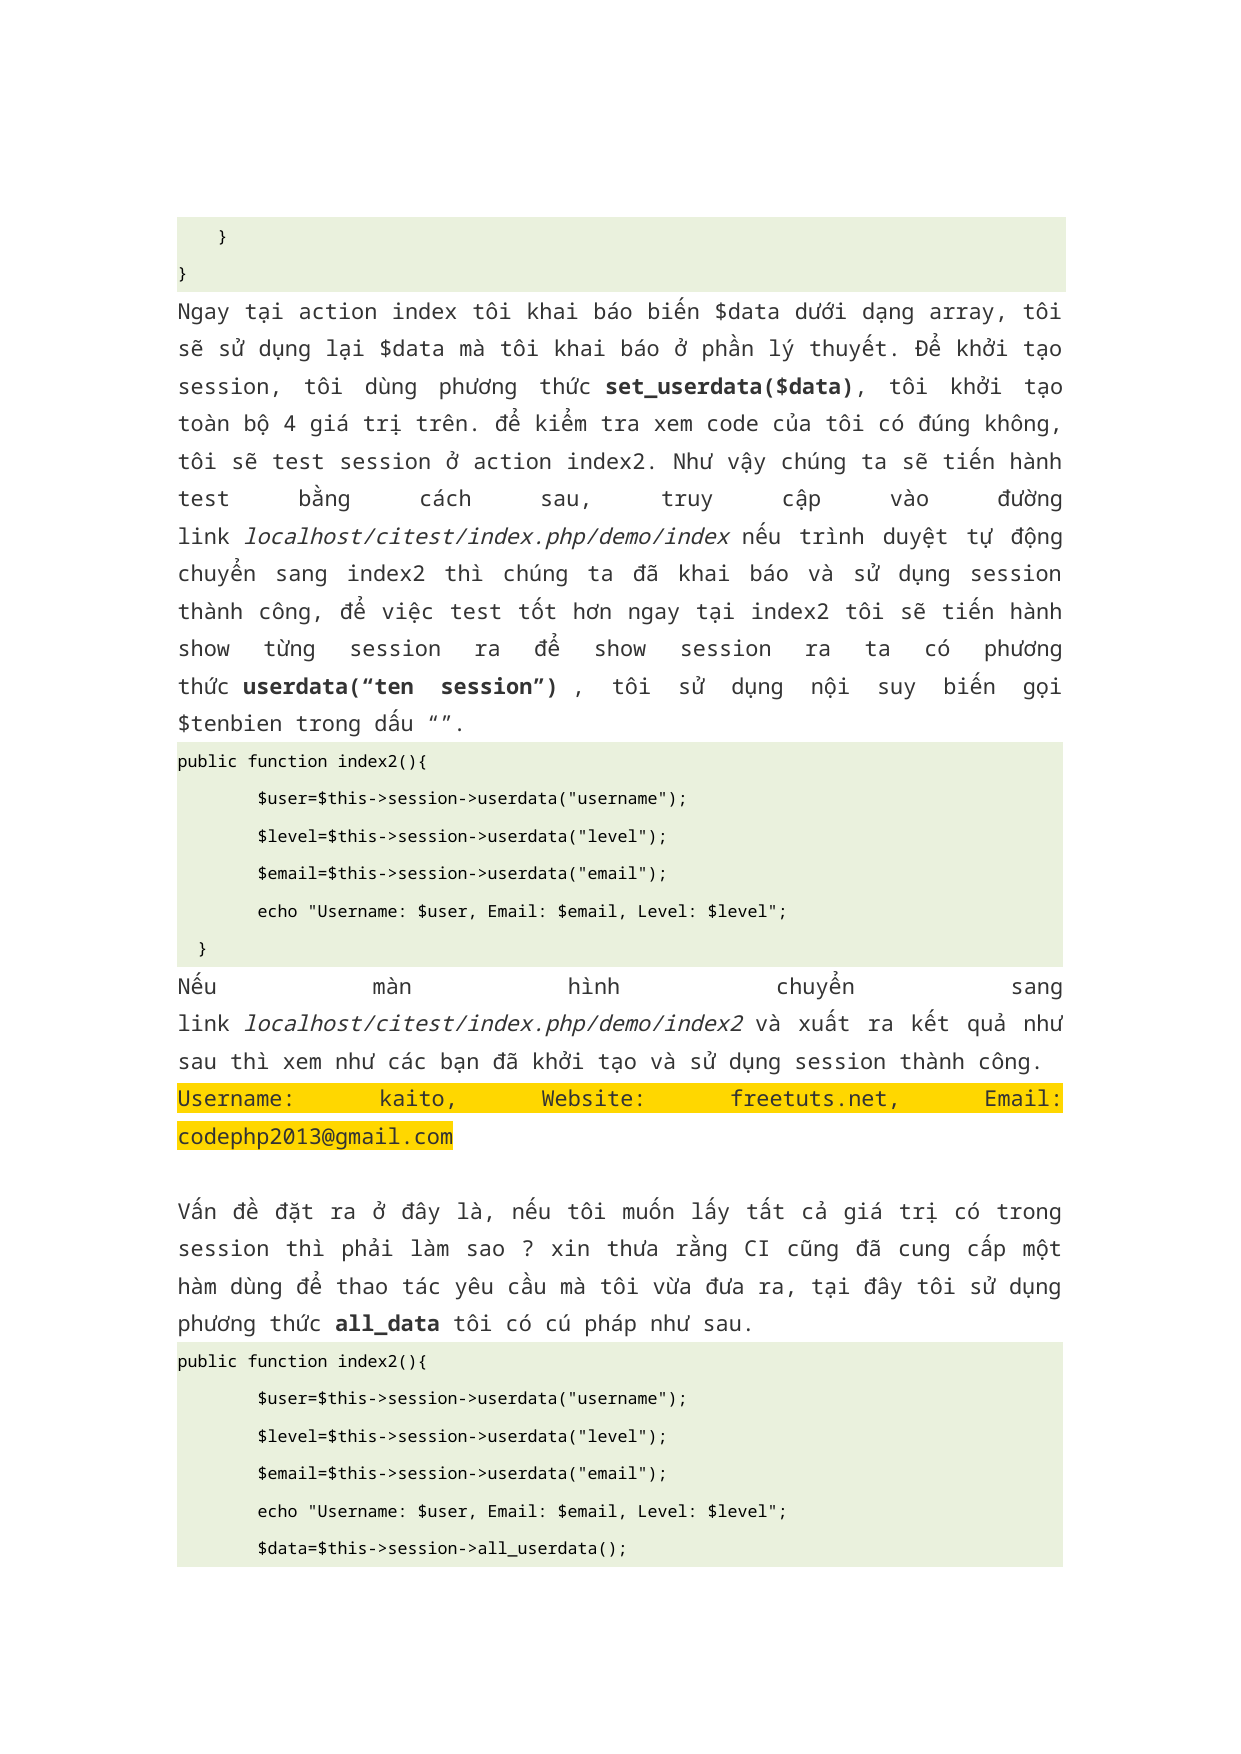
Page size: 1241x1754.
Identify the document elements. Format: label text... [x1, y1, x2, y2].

text Nếu màn hình chuyển sang link localhost/citest/index.php/demo/index2 và xuất ra kết quả như sau thì xem như các bạn đã khởi tạo và sử dụng session thành công. Username: kaito, Website: freetuts.net, Email: codephp2013@gmail.com Vấn đề đặt ra ở đây là, nếu tôi muốn lấy tất cả giá trị có trong session thì phải làm sao ? xin thưa rằng CI cũng đã cung cấp một hàm dùng để thao tác yêu cầu mà tôi vừa đưa ra, tại đây tôi sử dụng phương thức all_data tôi có cú pháp như sau. [177, 967, 1063, 1083]
text Nếu màn hình chuyển sang link localhost/citest/index.php/demo/index2 và xuất ra kết quả như sau thì xem như các bạn đã khởi tạo và sử dụng session thành công. Username: kaito, Website: freetuts.net, Email: codephp2013@gmail.com Vấn đề đặt ra ở đây là, nếu tôi muốn lấy tất cả giá trị có trong session thì phải làm sao ? xin thưa rằng CI cũng đã cung cấp một hàm dùng để thao tác yêu cầu mà tôi vừa đưa ra, tại đây tôi sử dụng phương thức all_data tôi có cú pháp như sau. [177, 1113, 1063, 1342]
table_header public function index2(){ $user=$this->session->userdata("username"); $level=$this->session->userdata("level"); $email=$this->session->userdata("email"); echo "Username: $user, Email: $email, Level: $level"; } [177, 742, 1063, 967]
text Ngay tại action index tôi khai báo biến $data dưới dạng array, tôi sẽ sử dụng lại $data mà tôi khai báo ở phần lý thuyết. Để khởi tạo session, tôi dùng phương thức set_userdata($data), tôi khởi tạo toàn bộ 4 giá trị trên. để kiểm tra xem code của tôi có đúng không, tôi sẽ test session ở action index2. Như vậy chúng ta sẽ tiến hành test bằng cách sau, truy cập vào đường link localhost/citest/index.php/demo/index nếu trình duyệt tự động chuyển sang index2 thì chúng ta đã khai báo và sử dụng session thành công, để việc test tốt hơn ngay tại index2 tôi sẽ tiến hành show từng session ra để show session ra ta có phương thức userdata(“ten session”) , tôi sử dụng nội suy biến gọi $tenbien trong dấu “”. [177, 292, 1063, 742]
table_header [177, 1342, 1063, 1567]
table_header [177, 217, 1066, 292]
